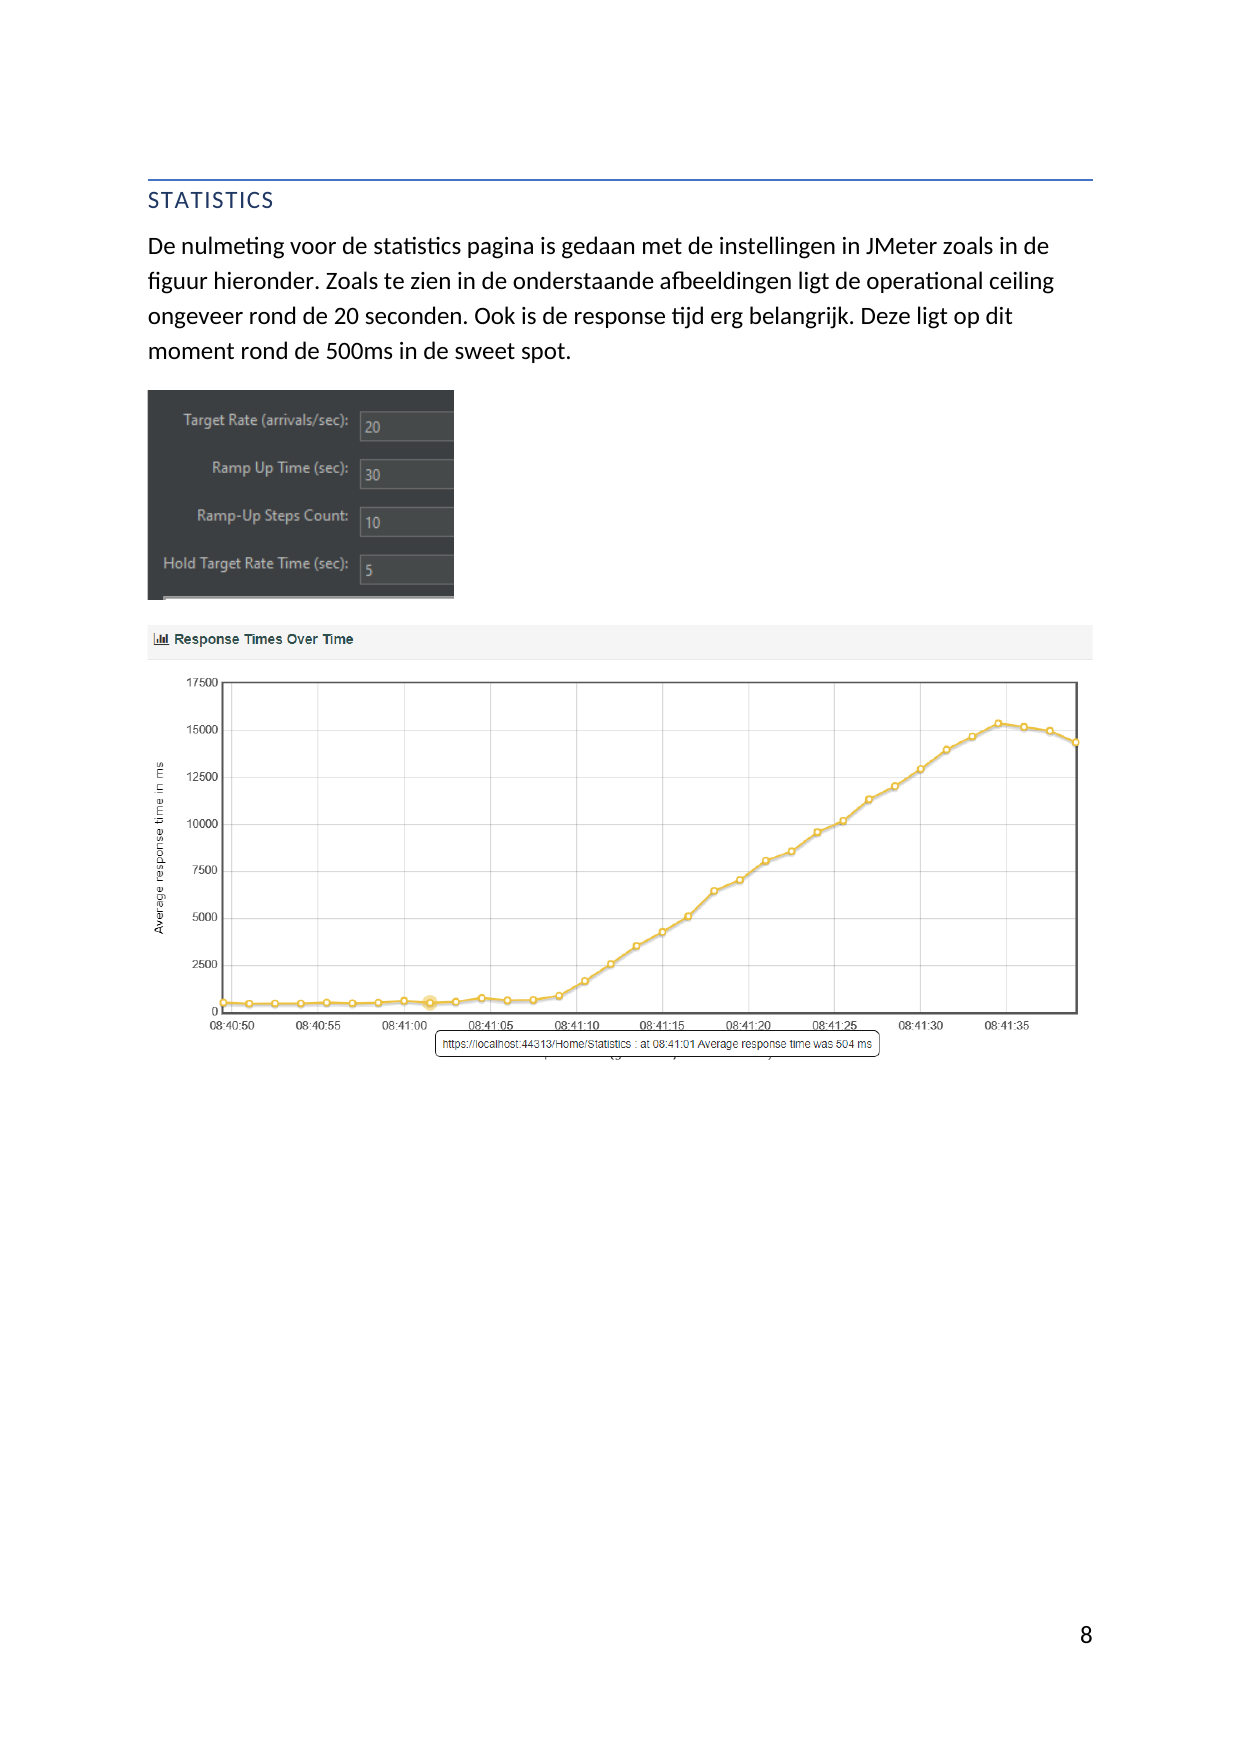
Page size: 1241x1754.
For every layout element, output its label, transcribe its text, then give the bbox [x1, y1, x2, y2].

picture [147, 625, 1093, 1081]
subtitle Statistics [148, 181, 1093, 215]
picture [147, 390, 454, 600]
text De nulmeting voor de statistics pagina is gedaan met de instellingen in JMeter zoals in de figuur hieronder. Zoals te zien in de onderstaande afbeeldingen ligt de operational ceiling ongeveer rond de 20 seconden. Ook is de response tijd erg belangrijk. Deze ligt op dit moment rond de 500ms in de sweet spot. [148, 230, 1093, 366]
